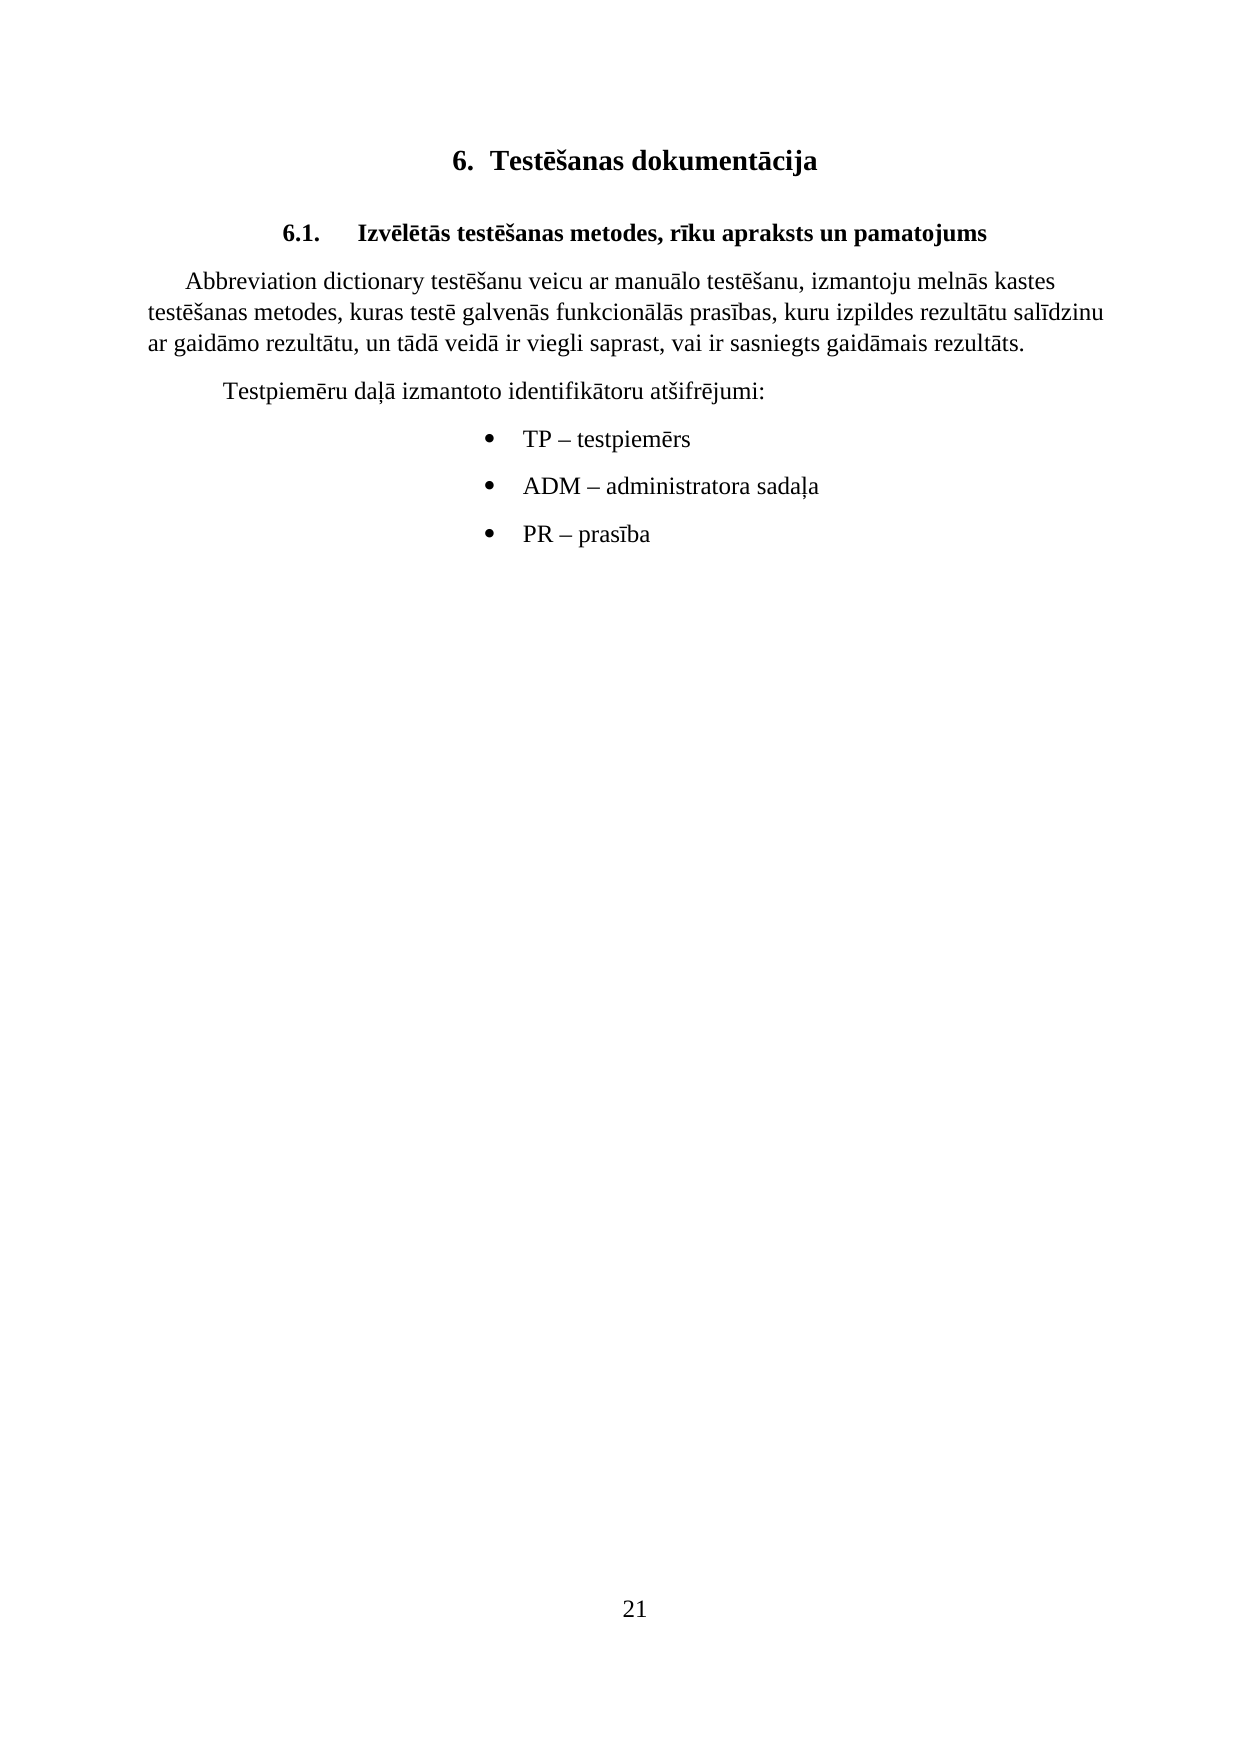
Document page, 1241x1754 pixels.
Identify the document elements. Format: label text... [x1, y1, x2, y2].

text Testpiemēru daļā izmantoto identifikātoru atšifrējumi: [148, 376, 1122, 405]
list TP – testpiemērs [485, 424, 1122, 452]
text Abbreviation dictionary testēšanu veicu ar manuālo testēšanu, izmantoju melnās kastes testēšanas metodes, kuras testē galvenās funkcionālās prasības, kuru izpildes rezultātu salīdzinu ar gaidāmo rezultātu, un tādā veidā ir viegli saprast, vai ir sasniegts gaidāmais rezultāts. [148, 266, 1122, 357]
subtitle Testēšanas dokumentācija [148, 143, 1122, 177]
list PR – prasība [485, 519, 1122, 548]
list ADM – administratora sadaļa [485, 471, 1122, 500]
list Izvēlētās testēšanas metodes, rīku apraksts un pamatojums [148, 218, 1122, 247]
